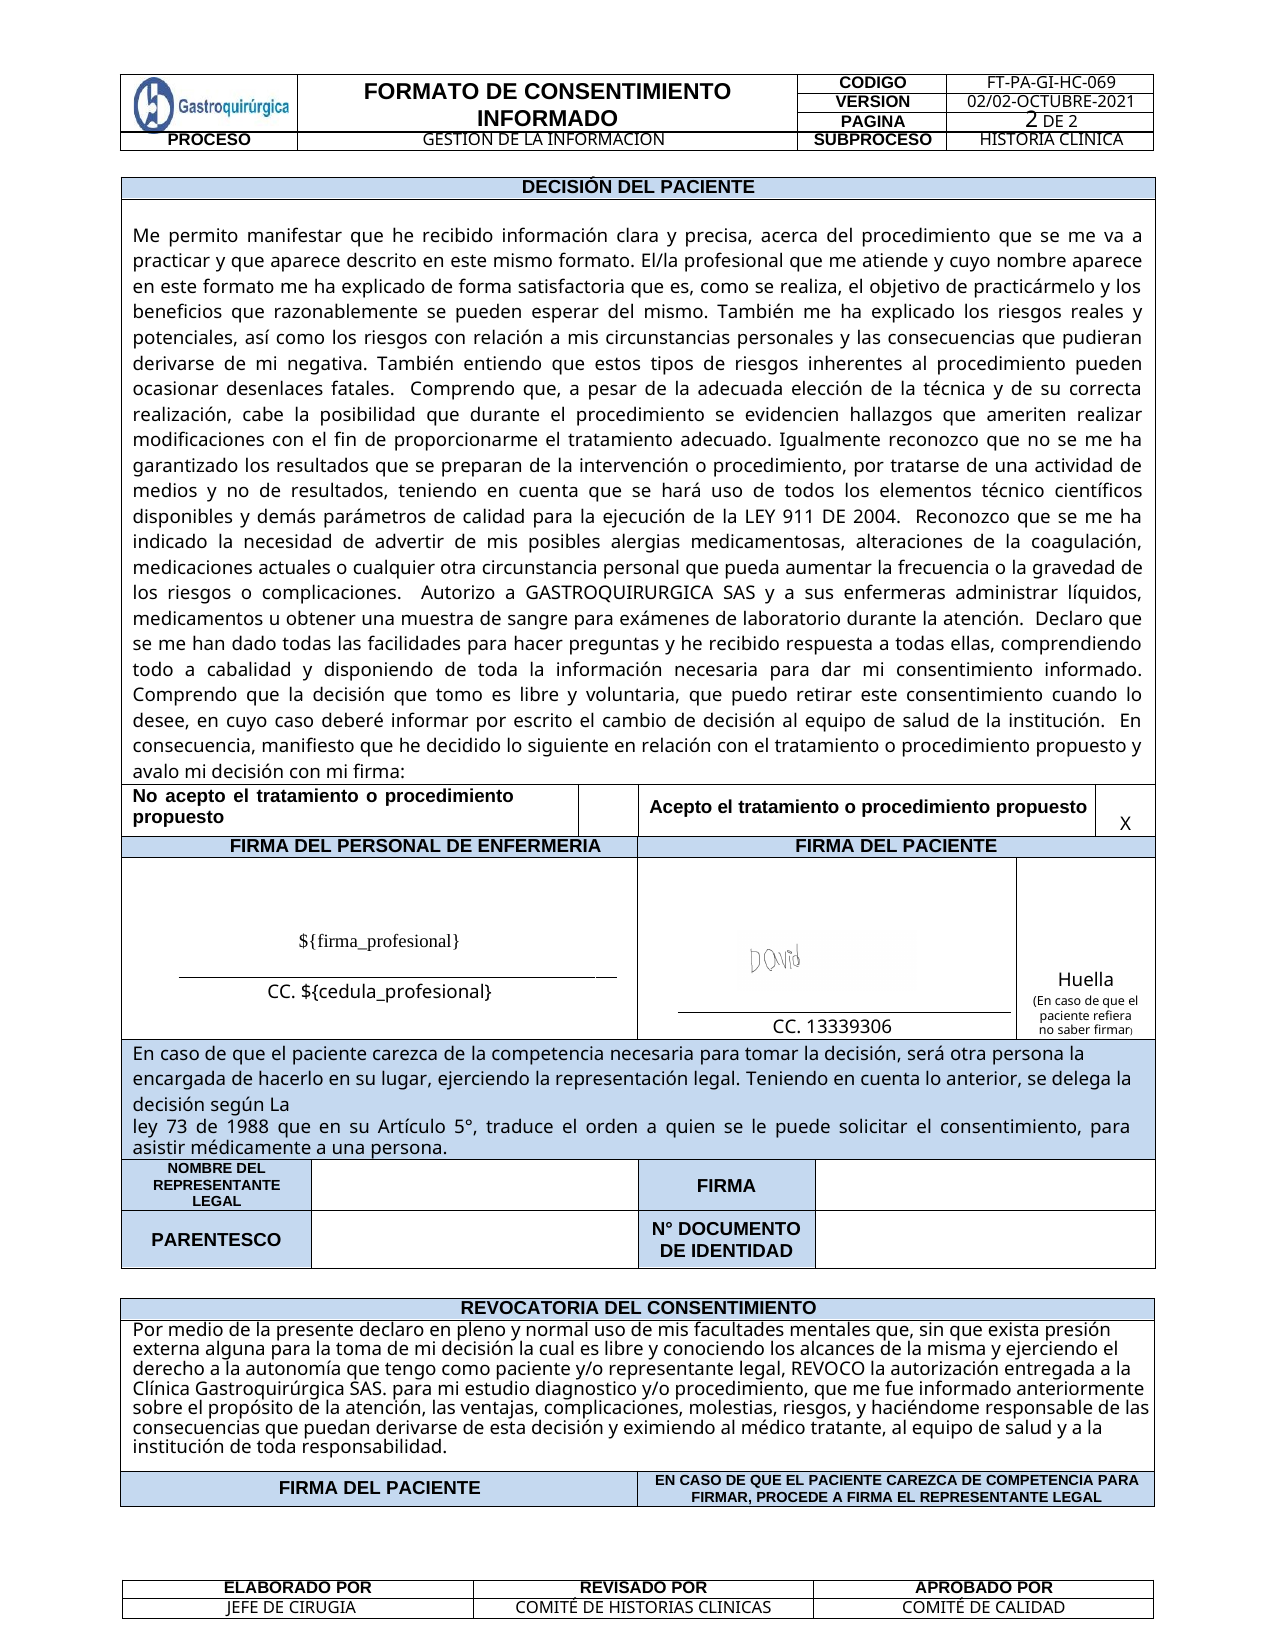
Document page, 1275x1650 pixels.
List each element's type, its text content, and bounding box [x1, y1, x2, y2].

table_cell Huella (En caso de que el paciente refiera no saber firmar) [1017, 858, 1155, 1039]
table_cell [816, 1160, 1155, 1210]
table_header DECISIÓN DEL PACIENTE [122, 178, 1155, 198]
table_cell [816, 1211, 1155, 1267]
table_cell FIRMA [639, 1160, 815, 1210]
table_cell ${firma_profesional} CC. ${cedula_profesional} [122, 858, 637, 1039]
picture [133, 77, 289, 131]
picture [737, 930, 917, 991]
table_cell Por medio de la presente declaro en pleno y normal uso de mis facultades mentales que, sin que exista presión externa alguna para la toma de mi decisión la cual es libre y conociendo los alcances de la misma y ejerciendo el derecho a la autonomía que tengo como paciente y/o representante legal, REVOCO la autorización entregada a la Clínica Gastroquirúrgica SAS. para mi estudio diagnostico y/o procedimiento, que me fue informado anteriormente sobre el propósito de la atención, las ventajas, complicaciones, molestias, riesgos, y haciéndome responsable de las consecuencias que puedan derivarse de esta decisión y eximiendo al médico tratante, al equipo de salud y a la institución de toda responsabilidad. [121, 1321, 1154, 1471]
table_cell FIRMA DEL PACIENTE [121, 1472, 637, 1506]
table_cell [312, 1160, 638, 1210]
table_cell EN CASO DE QUE EL PACIENTE CAREZCA DE COMPETENCIA PARA FIRMAR, PROCEDE A FIRMA EL REPRESENTANTE LEGAL [638, 1472, 1154, 1506]
table_cell Me permito manifestar que he recibido información clara y precisa, acerca del procedimiento que se me va a practicar y que aparece descrito en este mismo formato. El/la profesional que me atiende y cuyo nombre aparece en este formato me ha explicado de forma satisfactoria que es, como se realiza, el objetivo de practicármelo y los beneficios que razonablemente se pueden esperar del mismo. También me ha explicado los riesgos reales y potenciales, así como los riesgos con relación a mis circunstancias personales y las consecuencias que pudieran derivarse de mi negativa. También entiendo que estos tipos de riesgos inherentes al procedimiento pueden ocasionar desenlaces fatales. Comprendo que, a pesar de la adecuada elección de la técnica y de su correcta realización, cabe la posibilidad que durante el procedimiento se evidencien hallazgos que ameriten realizar modificaciones con el fin de proporcionarme el tratamiento adecuado. Igualmente reconozco que no se me ha garantizado los resultados que se preparan de la intervención o procedimiento, por tratarse de una actividad de medios y no de resultados, teniendo en cuenta que se hará uso de todos los elementos técnico científicos disponibles y demás parámetros de calidad para la ejecución de la LEY 911 DE 2004. Reconozco que se me ha indicado la necesidad de advertir de mis posibles alergias medicamentosas, alteraciones de la coagulación, medicaciones actuales o cualquier otra circunstancia personal que pueda aumentar la frecuencia o la gravedad de los riesgos o complicaciones. Autorizo a GASTROQUIRURGICA SAS y a sus enfermeras administrar líquidos, medicamentos u obtener una muestra de sangre para exámenes de laboratorio durante la atención. Declaro que se me han dado todas las facilidades para hacer preguntas y he recibido respuesta a todas ellas, comprendiendo todo a cabalidad y disponiendo de toda la información necesaria para dar mi consentimiento informado. Comprendo que la decisión que tomo es libre y voluntaria, que puedo retirar este consentimiento cuando lo desee, en cuyo caso deberé informar por escrito el cambio de decisión al equipo de salud de la institución. En consecuencia, manifiesto que he decidido lo siguiente en relación con el tratamiento o procedimiento propuesto y avalo mi decisión con mi firma: [122, 200, 1155, 784]
table_cell En caso de que el paciente carezca de la competencia necesaria para tomar la decisión, será otra persona la encargada de hacerlo en su lugar, ejerciendo la representación legal. Teniendo en cuenta lo anterior, se delega la decisión según La ley 73 de 1988 que en su Artículo 5°, traduce el orden a quien se le puede solicitar el consentimiento, para asistir médicamente a una persona. [122, 1040, 1155, 1159]
table_cell Acepto el tratamiento o procedimiento propuesto [639, 785, 1095, 836]
table_cell PARENTESCO [122, 1211, 311, 1267]
table_cell [312, 1211, 638, 1267]
table_cell FIRMA DEL PERSONAL DE ENFERMERIA [122, 837, 637, 857]
table_cell CC. 13339306 [638, 858, 1016, 1039]
table_cell NOMBRE DEL REPRESENTANTE LEGAL [122, 1160, 311, 1210]
table_cell X [1096, 785, 1155, 836]
table_cell [579, 785, 638, 836]
table_header REVOCATORIA DEL CONSENTIMIENTO [121, 1299, 1154, 1319]
table_cell N° DOCUMENTO DE IDENTIDAD [639, 1211, 815, 1267]
table_cell FIRMA DEL PACIENTE [638, 837, 1155, 857]
table_cell No acepto el tratamiento o procedimiento propuesto [122, 785, 578, 836]
